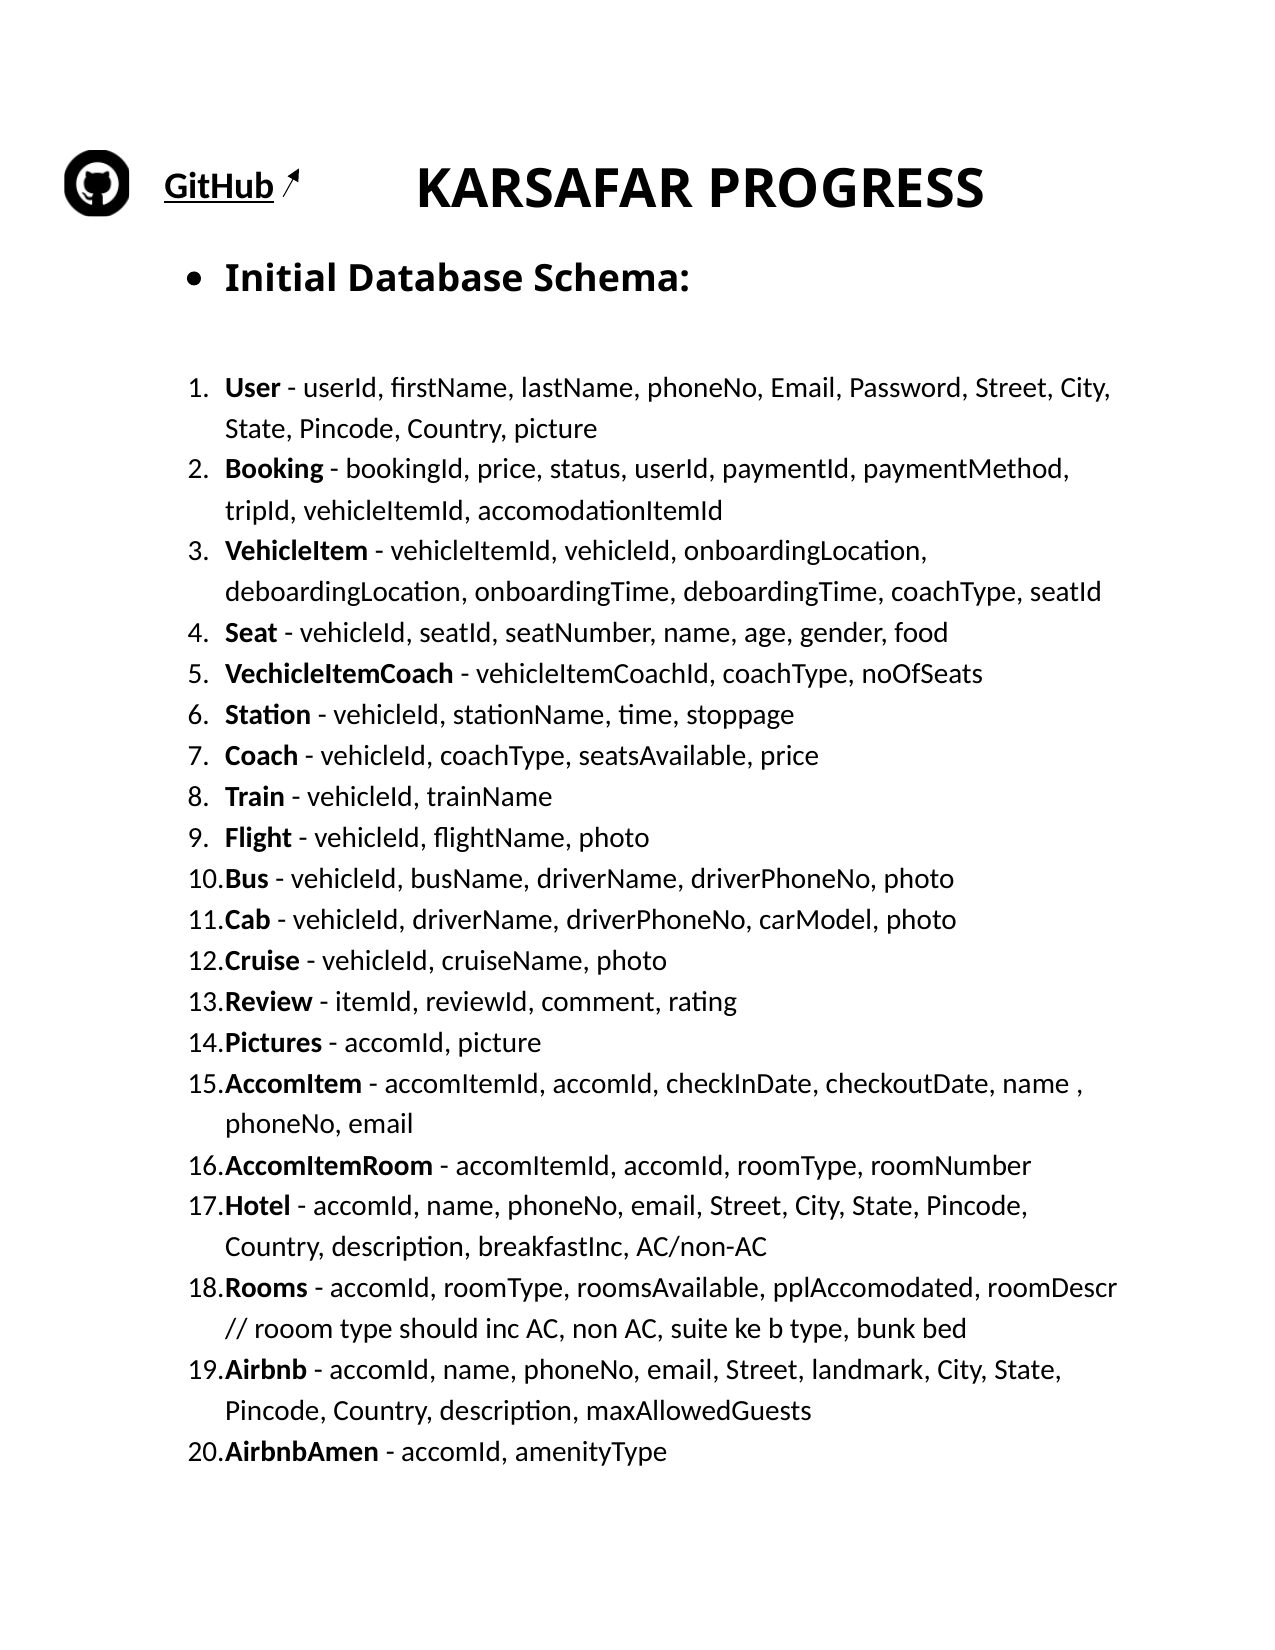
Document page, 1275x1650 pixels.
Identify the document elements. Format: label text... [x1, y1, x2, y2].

list Airbnb - accomId, name, phoneNo, email, Street, landmark, City, State, Pincode, Country, description, maxAllowedGuests [187, 1351, 1125, 1428]
list Review - itemId, reviewId, comment, rating [187, 983, 1125, 1018]
list AirbnbAmen - accomId, amenityType [187, 1433, 1125, 1469]
list Initial Database Schema: [187, 251, 1125, 302]
list Cruise - vehicleId, cruiseName, photo [187, 942, 1125, 977]
list AccomItem - accomItemId, accomId, checkInDate, checkoutDate, name , phoneNo, email [187, 1065, 1125, 1141]
list Station - vehicleId, stationName, time, stoppage [187, 696, 1125, 732]
list VechicleItemCoach - vehicleItemCoachId, coachType, noOfSeats [187, 655, 1125, 691]
picture [63, 150, 130, 216]
list Train - vehicleId, trainName [187, 778, 1125, 814]
list Bus - vehicleId, busName, driverName, driverPhoneNo, photo [187, 860, 1125, 896]
list VehicleItem - vehicleItemId, vehicleId, onboardingLocation, deboardingLocation, onboardingTime, deboardingTime, coachType, seatId [187, 532, 1125, 609]
list User - userId, firstName, lastName, phoneNo, Email, Password, Street, City, State, Pincode, Country, picture [187, 369, 1125, 445]
text KARSAFAR PROGRESS [150, 150, 1125, 224]
list Flight - vehicleId, flightName, photo [187, 819, 1125, 855]
list Seat - vehicleId, seatId, seatNumber, name, age, gender, food [187, 614, 1125, 650]
list Pictures - accomId, picture [187, 1024, 1125, 1059]
list Hotel - accomId, name, phoneNo, email, Street, City, State, Pincode, Country, description, breakfastInc, AC/non-AC [187, 1187, 1125, 1264]
list AccomItemRoom - accomItemId, accomId, roomType, roomNumber [187, 1147, 1125, 1182]
list Coach - vehicleId, coachType, seatsAvailable, price [187, 737, 1125, 773]
list Rooms - accomId, roomType, roomsAvailable, pplAccomodated, roomDescr // rooom type should inc AC, non AC, suite ke b type, bunk bed [187, 1269, 1125, 1346]
list Cab - vehicleId, driverName, driverPhoneNo, carModel, photo [187, 901, 1125, 937]
list Booking - bookingId, price, status, userId, paymentId, paymentMethod, tripId, vehicleItemId, accomodationItemId [187, 451, 1125, 527]
